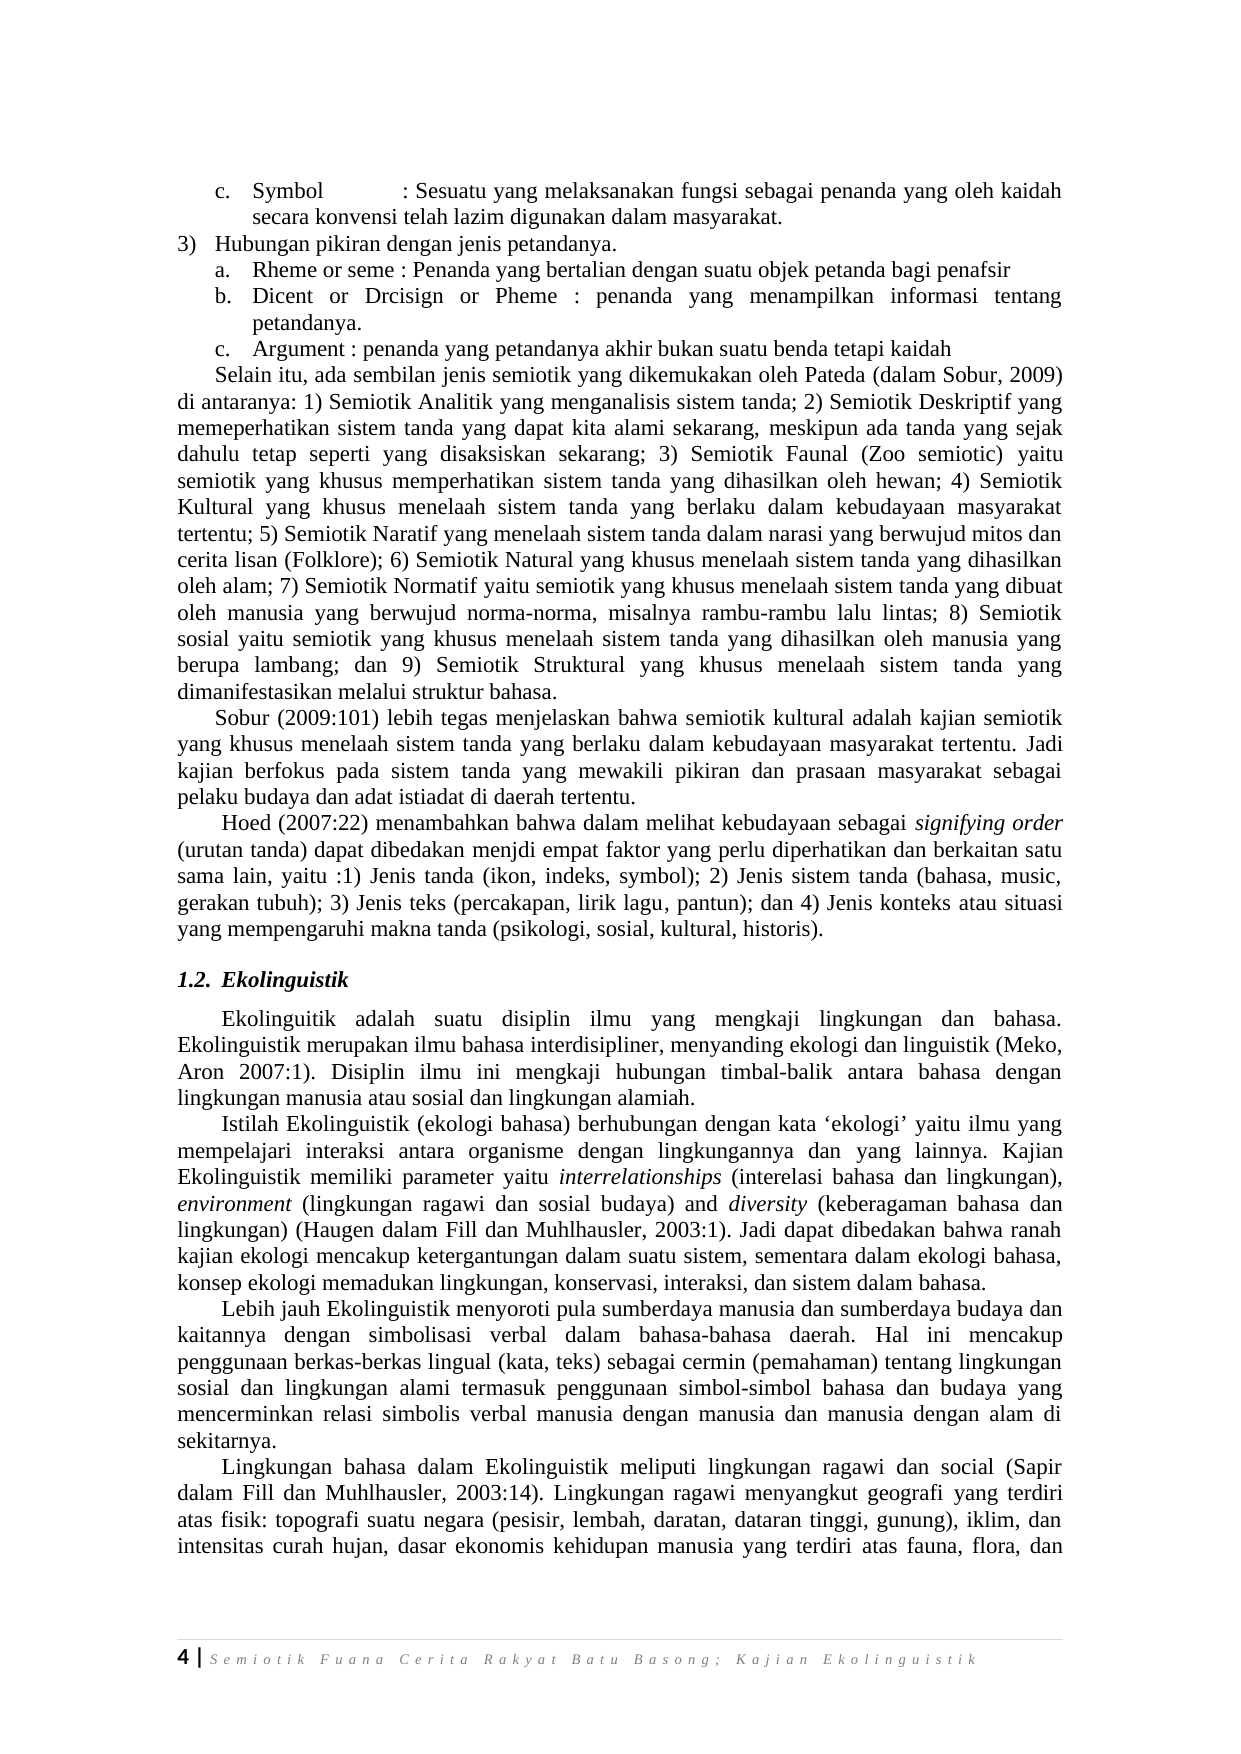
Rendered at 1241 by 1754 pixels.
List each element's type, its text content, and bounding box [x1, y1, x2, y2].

list Dicent or Drcisign or Pheme : penanda yang menampilkan informasi tentang petandanya. [214, 282, 1063, 335]
list Selain itu, ada sembilan jenis semiotik yang dikemukakan oleh Pateda (dalam Sobur, 2009) di antaranya: 1) Semiotik Analitik yang menganalisis sistem tanda; 2) Semiotik Deskriptif yang memeperhatikan sistem tanda yang dapat kita alami sekarang, meskipun ada tanda yang sejak dahulu tetap seperti yang disaksiskan sekarang; 3) Semiotik Faunal (Zoo semiotic) yaitu semiotik yang khusus memperhatikan sistem tanda yang dihasilkan oleh hewan; 4) Semiotik Kultural yang khusus menelaah sistem tanda yang berlaku dalam kebudayaan masyarakat tertentu; 5) Semiotik Naratif yang menelaah sistem tanda dalam narasi yang berwujud mitos dan cerita lisan (Folklore); 6) Semiotik Natural yang khusus menelaah sistem tanda yang dihasilkan oleh alam; 7) Semiotik Normatif yaitu semiotik yang khusus menelaah sistem tanda yang dibuat oleh manusia yang berwujud norma-norma, misalnya rambu-rambu lalu lintas; 8) Semiotik sosial yaitu semiotik yang khusus menelaah sistem tanda yang dihasilkan oleh manusia yang berupa lambang; dan 9) Semiotik Struktural yang khusus menelaah sistem tanda yang dimanifestasikan melalui struktur bahasa. [177, 361, 1063, 704]
list Symbol : Sesuatu yang melaksanakan fungsi sebagai penanda yang oleh kaidah secara konvensi telah lazim digunakan dalam masyarakat. [214, 177, 1063, 230]
list Rheme or seme : Penanda yang bertalian dengan suatu objek petanda bagi penafsir [214, 256, 1063, 282]
list Ekolinguitik adalah suatu disiplin ilmu yang mengkaji lingkungan dan bahasa. Ekolinguistik merupakan ilmu bahasa interdisipliner, menyanding ekologi dan linguistik (Meko, Aron 2007:1). Disiplin ilmu ini mengkaji hubungan timbal-balik antara bahasa dengan lingkungan manusia atau sosial dan lingkungan alamiah. [177, 1005, 1063, 1111]
list Hubungan pikiran dengan jenis petandanya. [177, 230, 1063, 256]
list Hoed (2007:22) menambahkan bahwa dalam melihat kebudayaan sebagai signifying order (urutan tanda) dapat dibedakan menjdi empat faktor yang perlu diperhatikan dan berkaitan satu sama lain, yaitu :1) Jenis tanda (ikon, indeks, symbol); 2) Jenis sistem tanda (bahasa, music, gerakan tubuh); 3) Jenis teks (percakapan, lirik lagu, pantun); dan 4) Jenis konteks atau situasi yang mempengaruhi makna tanda (psikologi, sosial, kultural, historis). [177, 809, 1063, 941]
list Sobur (2009:101) lebih tegas menjelaskan bahwa semiotik kultural adalah kajian semiotik yang khusus menelaah sistem tanda yang berlaku dalam kebudayaan masyarakat tertentu. Jadi kajian berfokus pada sistem tanda yang mewakili pikiran dan prasaan masyarakat sebagai pelaku budaya dan adat istiadat di daerah tertentu. [177, 704, 1063, 809]
list Lebih jauh Ekolinguistik menyoroti pula sumberdaya manusia dan sumberdaya budaya dan kaitannya dengan simbolisasi verbal dalam bahasa-bahasa daerah. Hal ini mencakup penggunaan berkas-berkas lingual (kata, teks) sebagai cermin (pemahaman) tentang lingkungan sosial dan lingkungan alami termasuk penggunaan simbol-simbol bahasa dan budaya yang mencerminkan relasi simbolis verbal manusia dengan manusia dan manusia dengan alam di sekitarnya. [177, 1295, 1063, 1453]
list Istilah Ekolinguistik (ekologi bahasa) berhubungan dengan kata ‘ekologi’ yaitu ilmu yang mempelajari interaksi antara organisme dengan lingkungannya dan yang lainnya. Kajian Ekolinguistik memiliki parameter yaitu interrelationships (interelasi bahasa dan lingkungan), environment (lingkungan ragawi dan sosial budaya) and diversity (keberagaman bahasa dan lingkungan) (Haugen dalam Fill dan Muhlhausler, 2003:1). Jadi dapat dibedakan bahwa ranah kajian ekologi mencakup ketergantungan dalam suatu sistem, sementara dalam ekologi bahasa, konsep ekologi memadukan lingkungan, konservasi, interaksi, dan sistem dalam bahasa. [177, 1111, 1063, 1295]
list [177, 1453, 1063, 1558]
list Argument : penanda yang petandanya akhir bukan suatu benda tetapi kaidah [214, 335, 1063, 361]
list Ekolinguistik [177, 966, 1063, 993]
